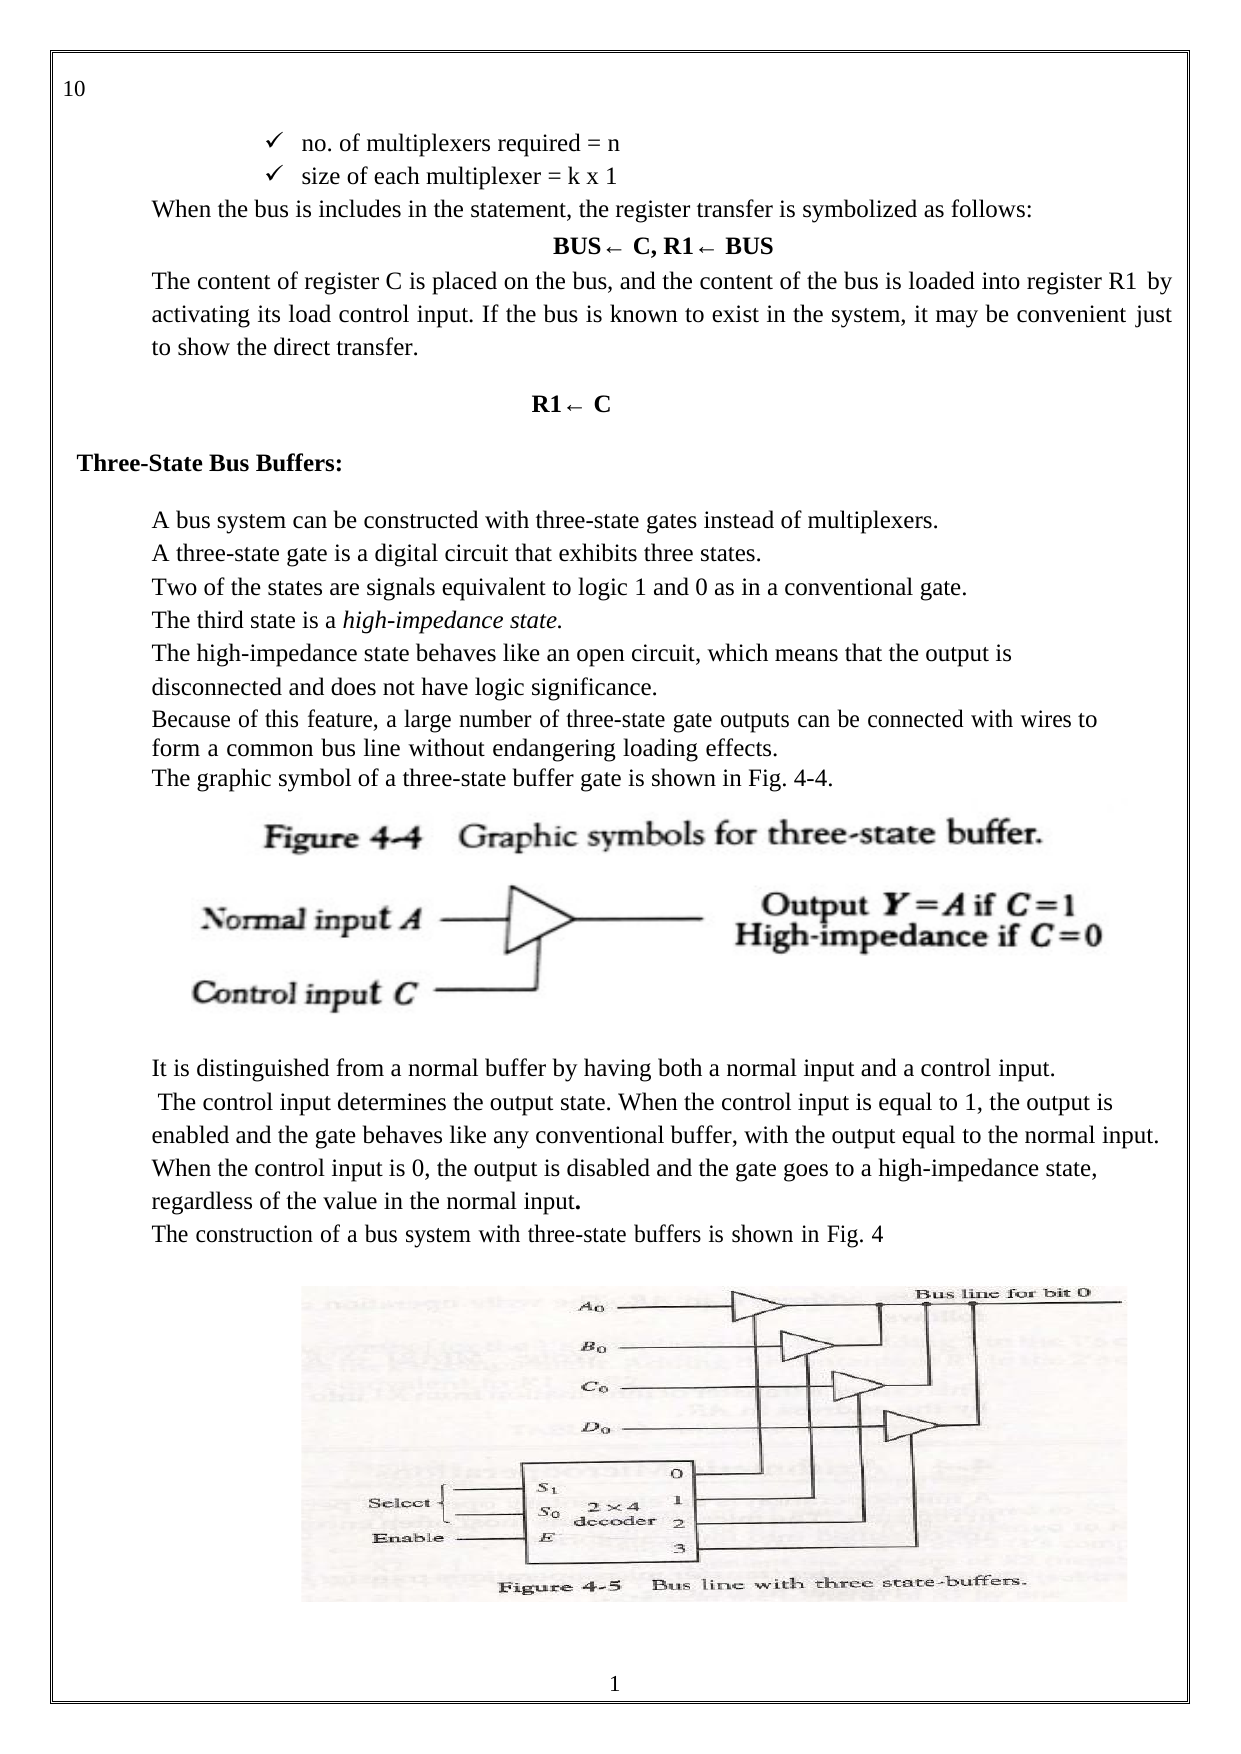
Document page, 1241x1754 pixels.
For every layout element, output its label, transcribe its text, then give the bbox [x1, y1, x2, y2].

list The third state is a high-impedance state. [114, 605, 1187, 634]
list The high-impedance state behaves like an open circuit, which means that the output is disconnected and does not have logic significance. [114, 638, 1053, 700]
list The content of register C is placed on the bus, and the content of the bus is loaded into register R1 by activating its load control input. If the bus is known to exist in the system, it may be convenient just to show the direct transfer. [114, 266, 1172, 361]
list The construction of a bus system with three-state buffers is shown in Fig. 4 [114, 1219, 1187, 1249]
list A bus system can be constructed with three-state gates instead of multiplexers. [114, 505, 1187, 534]
text Three-State Bus Buffers: [76, 448, 1187, 476]
subtitle BUS← C, R1← BUS [450, 228, 877, 261]
list The graphic symbol of a three-state buffer gate is shown in Fig. 4-4. [114, 762, 1187, 793]
picture [191, 798, 1128, 1015]
list A three-state gate is a digital circuit that exhibits three states. [114, 538, 1187, 567]
list no. of multiplexers required = n [264, 128, 1187, 156]
list The control input determines the output state. When the control input is equal to 1, the output is enabled and the gate behaves like any conventional buffer, with the output equal to the normal input. [114, 1087, 1168, 1148]
picture [301, 1286, 1128, 1602]
subtitle R1← C [371, 386, 772, 419]
list It is distinguished from a normal buffer by having both a normal input and a control input. [114, 1053, 1187, 1082]
list size of each multiplexer = k x 1 [264, 161, 1187, 190]
list Two of the states are signals equivalent to logic 1 and 0 as in a conventional gate. [114, 572, 1187, 601]
list When the control input is 0, the output is disabled and the gate goes to a high-impedance state, regardless of the value in the normal input. [114, 1153, 1147, 1214]
list Because of this feature, a large number of three-state gate outputs can be connected with wires to form a common bus line without endangering loading effects. [114, 704, 1128, 762]
list When the bus is includes in the statement, the register transfer is symbolized as follows: [114, 194, 1187, 223]
